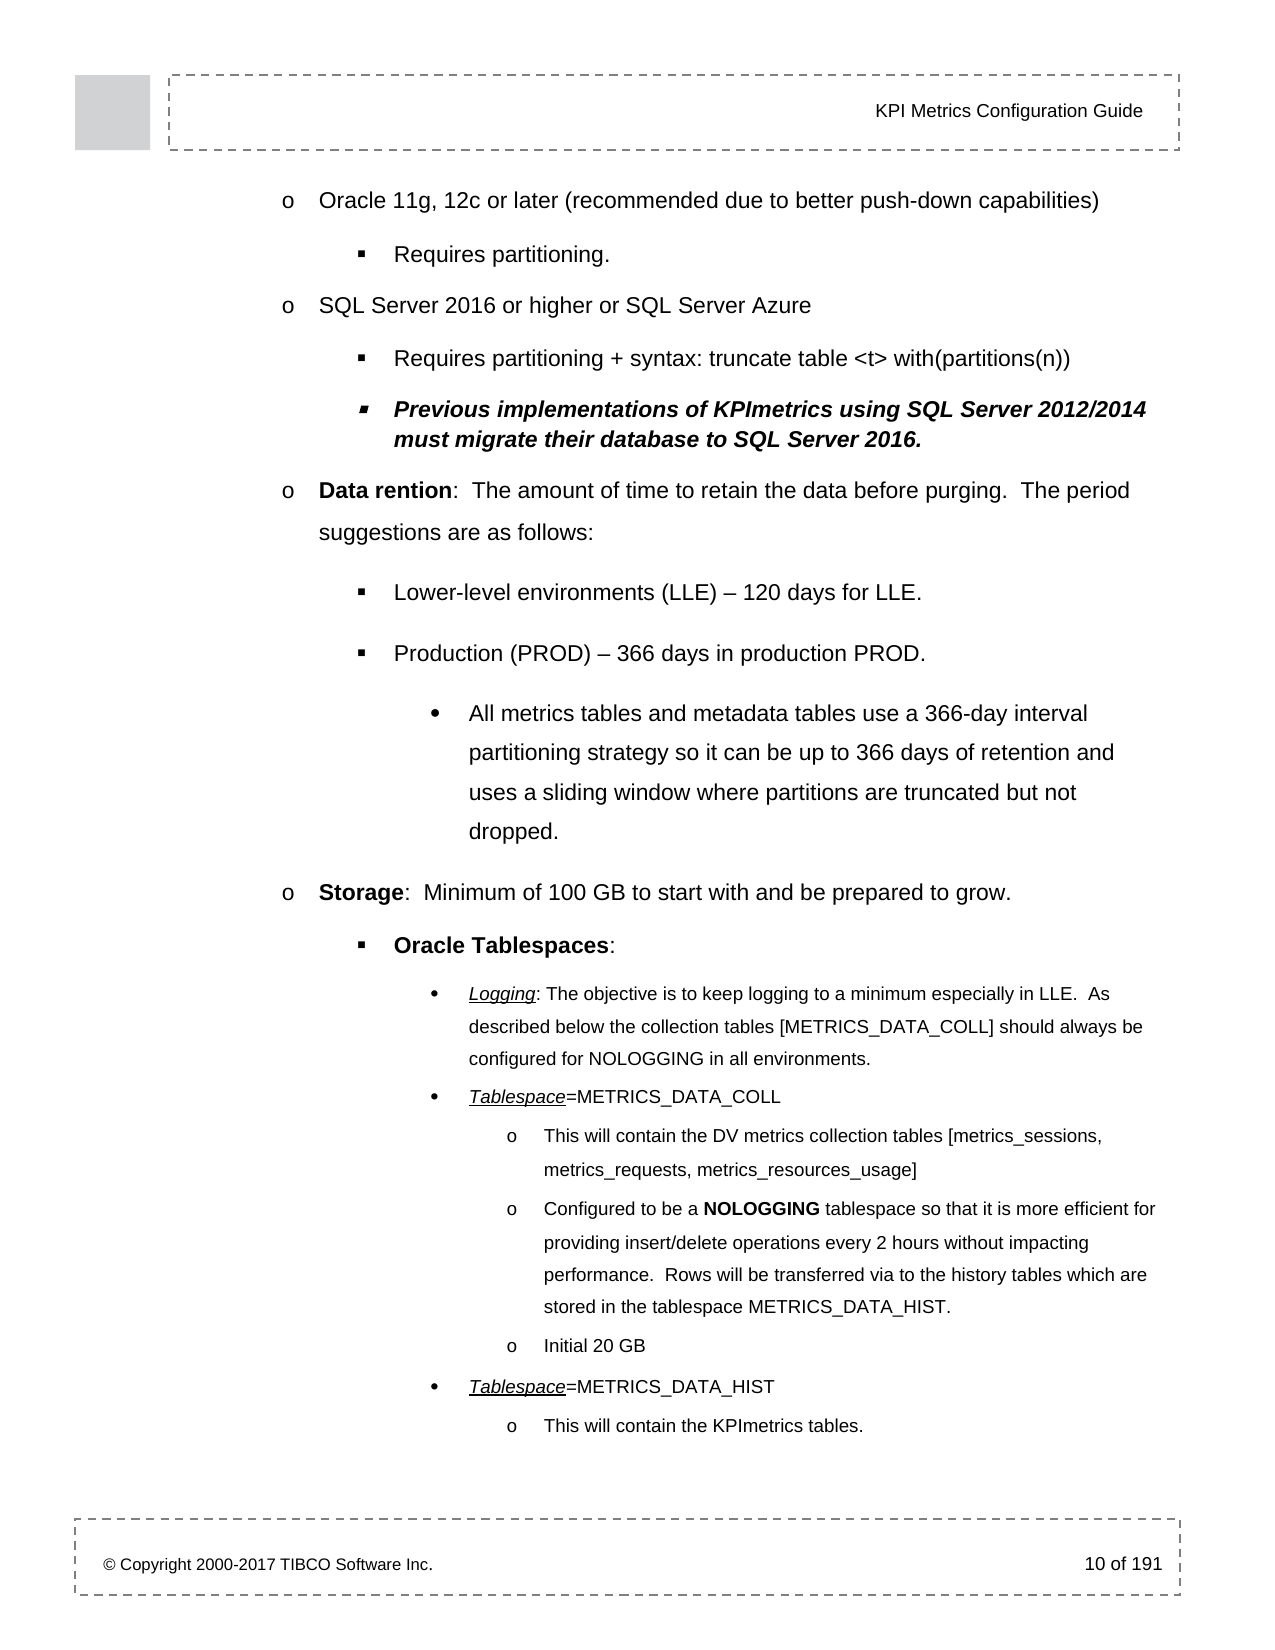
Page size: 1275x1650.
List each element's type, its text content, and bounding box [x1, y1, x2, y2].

list Tablespace=METRICS_DATA_COLL [431, 1086, 1161, 1108]
list Data rention: The amount of time to retain the data before purging. The period suggestions are as follows: [281, 477, 1161, 545]
list Lower-level environments (LLE) – 120 days for LLE. [356, 579, 1161, 606]
list Storage: Minimum of 100 GB to start with and be prepared to grow. [281, 879, 1162, 907]
list Initial 20 GB [506, 1334, 1161, 1358]
list Configured to be a NOLOGGING tablespace so that it is more efficient for providing insert/delete operations every 2 hours without impacting performance. Rows will be transferred via to the history tables which are stored in the tablespace METRICS_DATA_HIST. [506, 1197, 1161, 1318]
list This will contain the DV metrics collection tables [metrics_sessions, metrics_requests, metrics_resources_usage] [506, 1125, 1161, 1181]
list All metrics tables and metadata tables use a 366-day interval partitioning strategy so it can be up to 366 days of retention and uses a sliding window where partitions are truncated but not dropped. [431, 700, 1161, 845]
list This will contain the KPImetrics tables. [506, 1414, 1161, 1438]
list Oracle 11g, 12c or later (recommended due to better push-down capabilities) [281, 187, 1162, 216]
list Tablespace=METRICS_DATA_HIST [431, 1376, 1161, 1397]
list Production (PROD) – 366 days in production PROD. [356, 639, 1161, 666]
list SQL Server 2016 or higher or SQL Server Azure [281, 292, 1162, 320]
list Requires partitioning + syntax: truncate table <t> with(partitions(n)) [356, 345, 1162, 372]
list Oracle Tablespaces: [356, 932, 1162, 958]
list Previous implementations of KPImetrics using SQL Server 2012/2014 must migrate their database to SQL Server 2016. [356, 396, 1162, 453]
list Logging: The objective is to keep logging to a minimum especially in LLE. As described below the collection tables [METRICS_DATA_COLL] should always be configured for NOLOGGING in all environments. [431, 983, 1161, 1069]
list Requires partitioning. [356, 241, 1162, 267]
